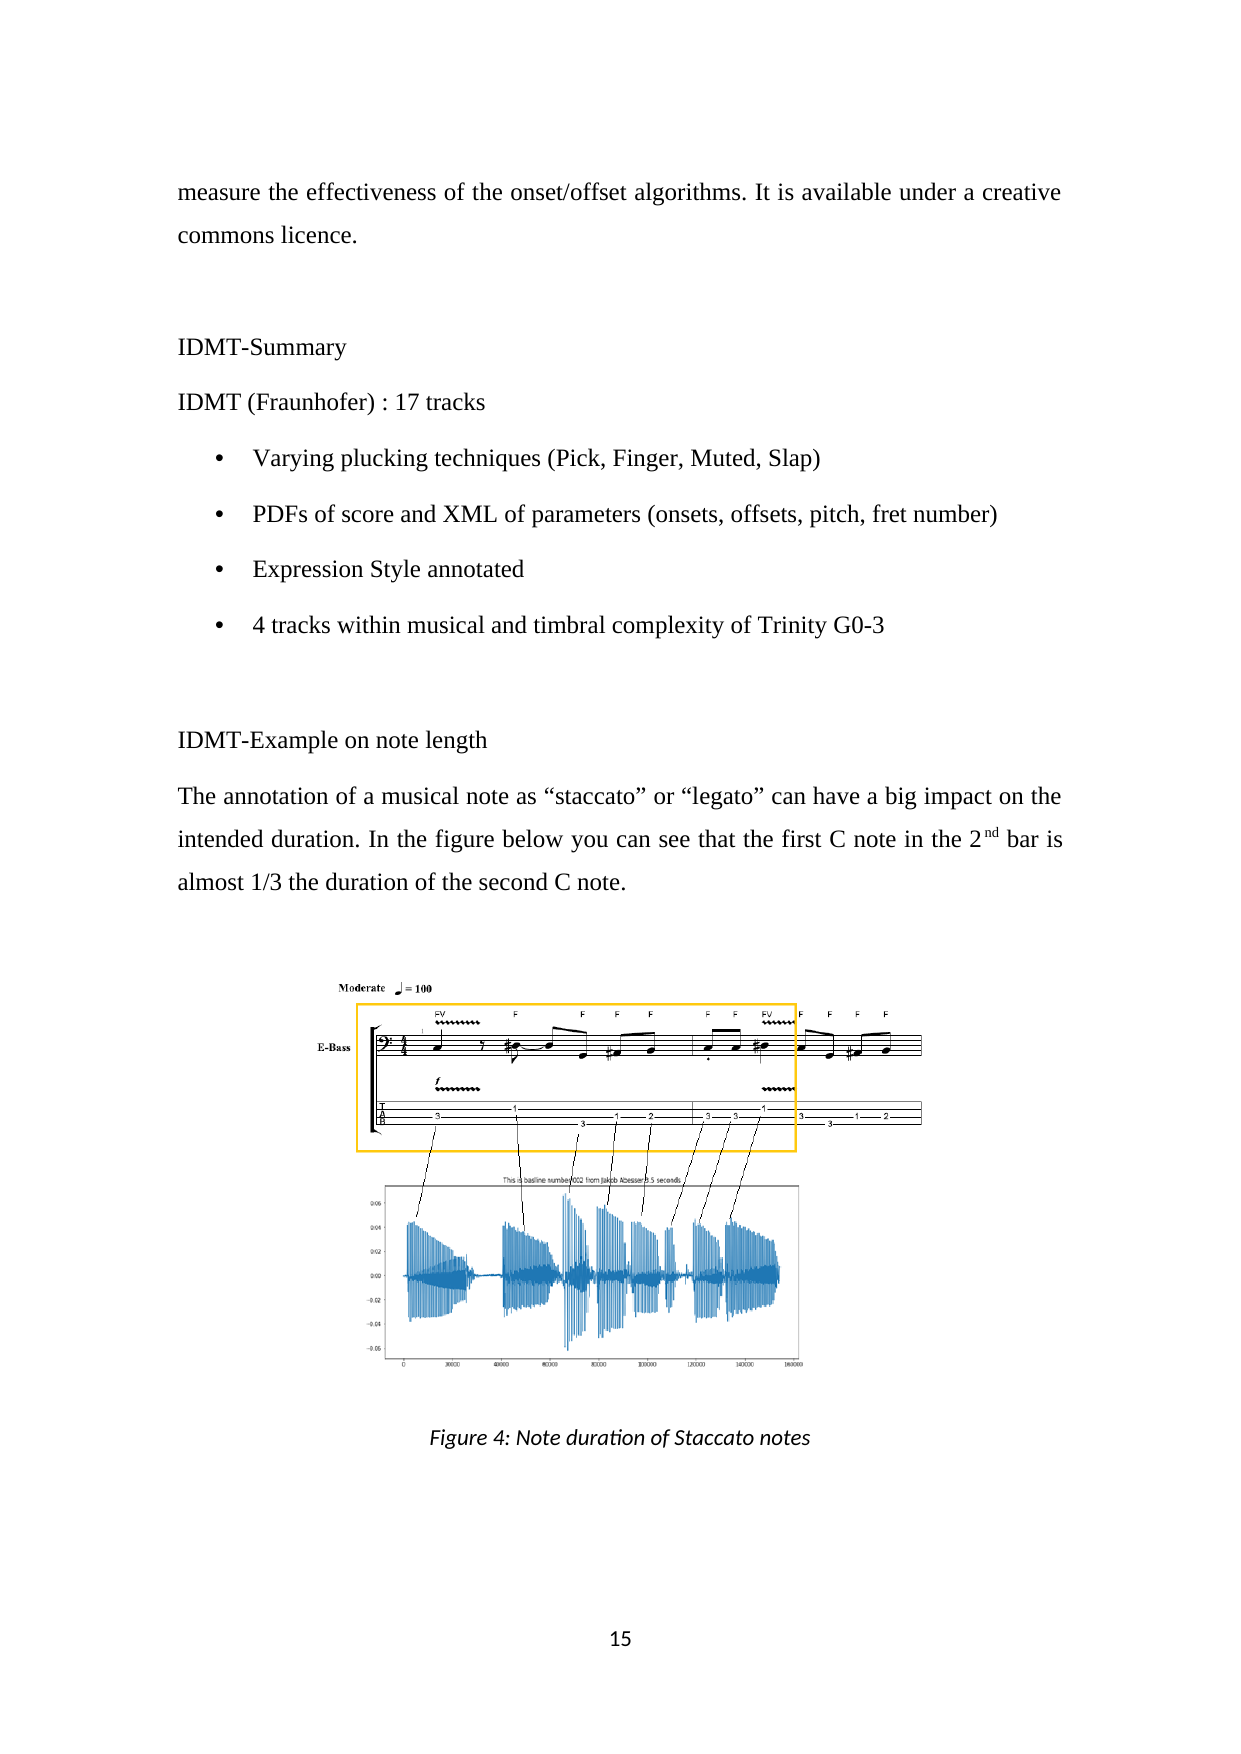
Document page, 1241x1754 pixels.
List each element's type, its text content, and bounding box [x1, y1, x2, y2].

list Varying plucking techniques (Pick, Finger, Muted, Slap) [215, 443, 1063, 472]
text IDMT-Example on note length [177, 726, 1063, 754]
text Figure 4: Note duration of Staccato notes [177, 1423, 1063, 1451]
text IDMT-Summary [177, 332, 1063, 360]
text The annotation of a musical note as “staccato” or “legato” can have a big impact on the intended duration. In the figure below you can see that the first C note in the 2nd bar is almost 1/3 the duration of the second C note. [177, 781, 1063, 896]
picture [316, 981, 924, 1397]
text IDMT (Fraunhofer) : 17 tracks [177, 387, 1063, 416]
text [177, 177, 1063, 249]
list Expression Style annotated [215, 554, 1063, 583]
list 4 tracks within musical and timbral complexity of Trinity G0-3 [215, 610, 1063, 639]
list PDFs of score and XML of parameters (onsets, offsets, pitch, fret number) [215, 498, 1063, 527]
